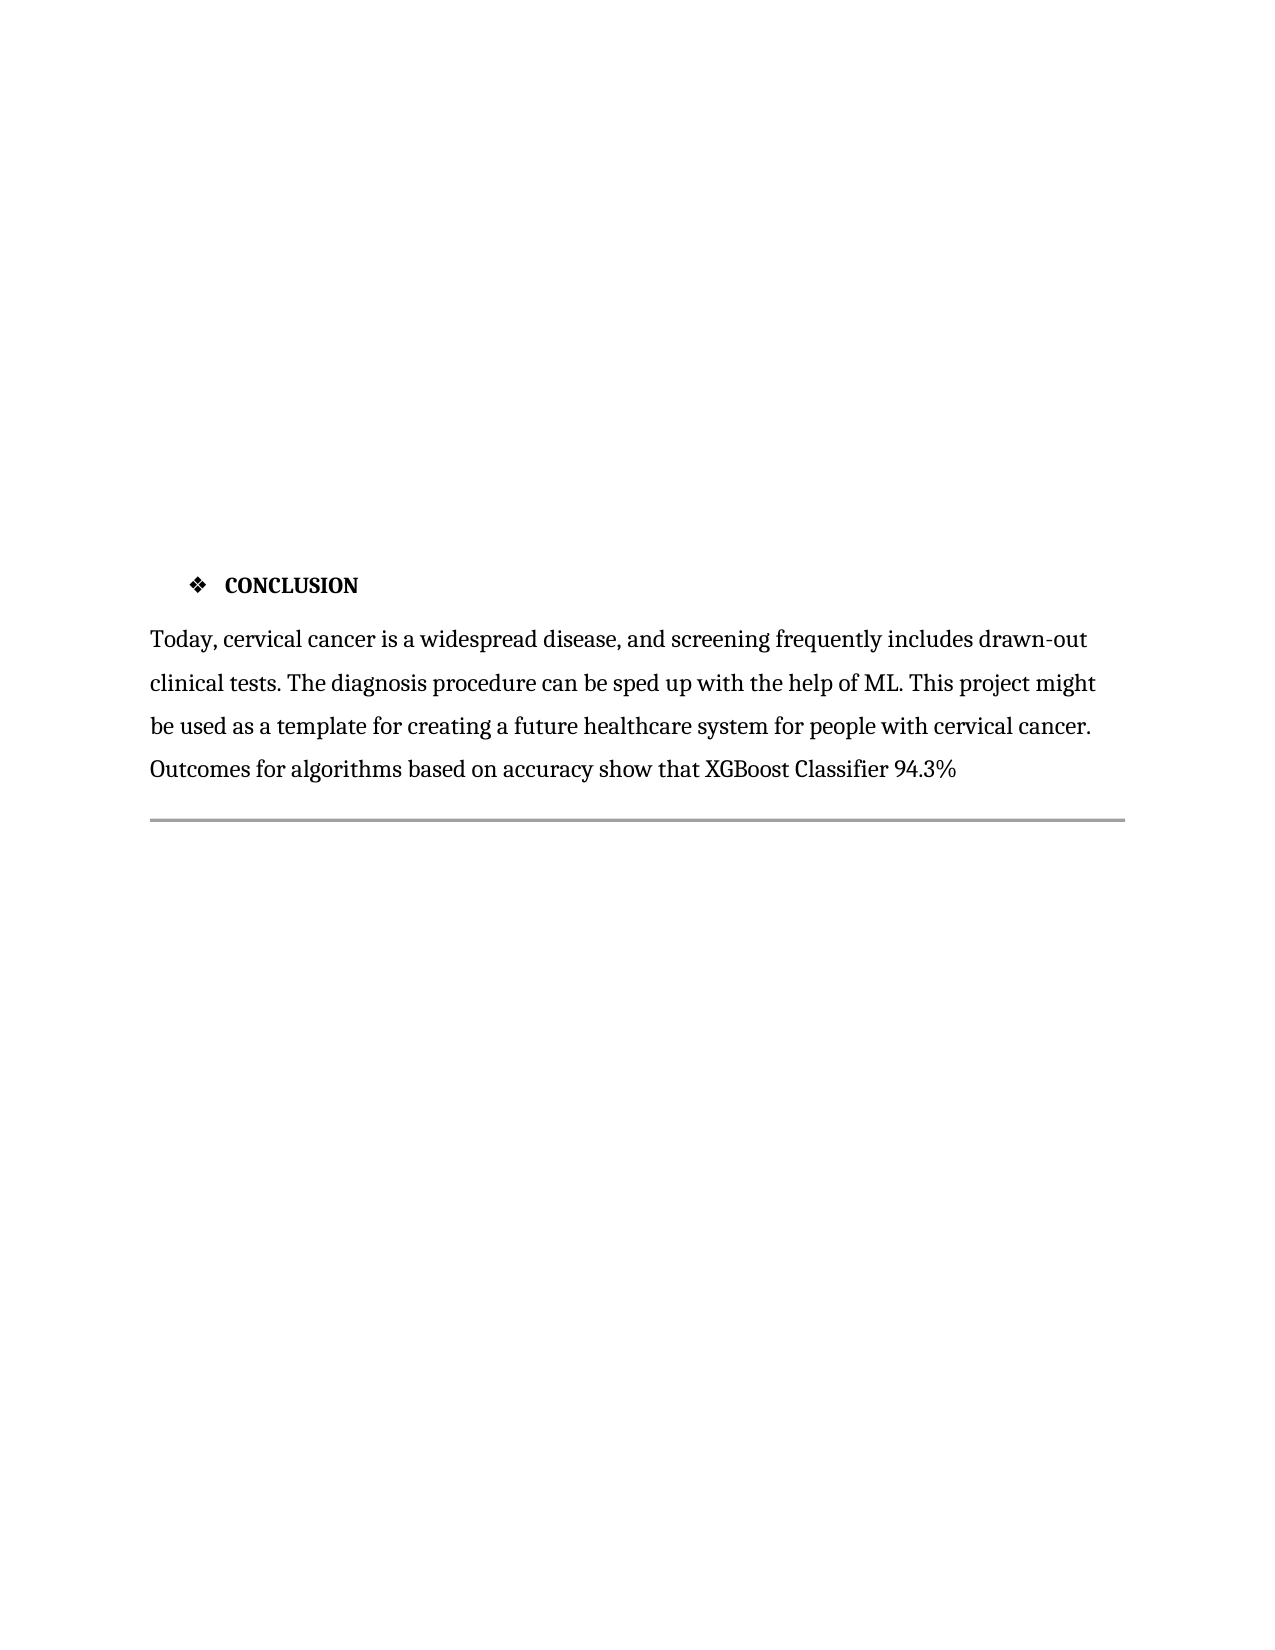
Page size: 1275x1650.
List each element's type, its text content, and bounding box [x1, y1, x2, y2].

list CONCLUSION [187, 573, 1125, 599]
text Today, cervical cancer is a widespread disease, and screening frequently includes drawn-out clinical tests. The diagnosis procedure can be sped up with the help of ML. This project might be used as a template for creating a future healthcare system for people with cervical cancer. Outcomes for algorithms based on accuracy show that XGBoost Classifier 94.3% [150, 625, 1125, 783]
